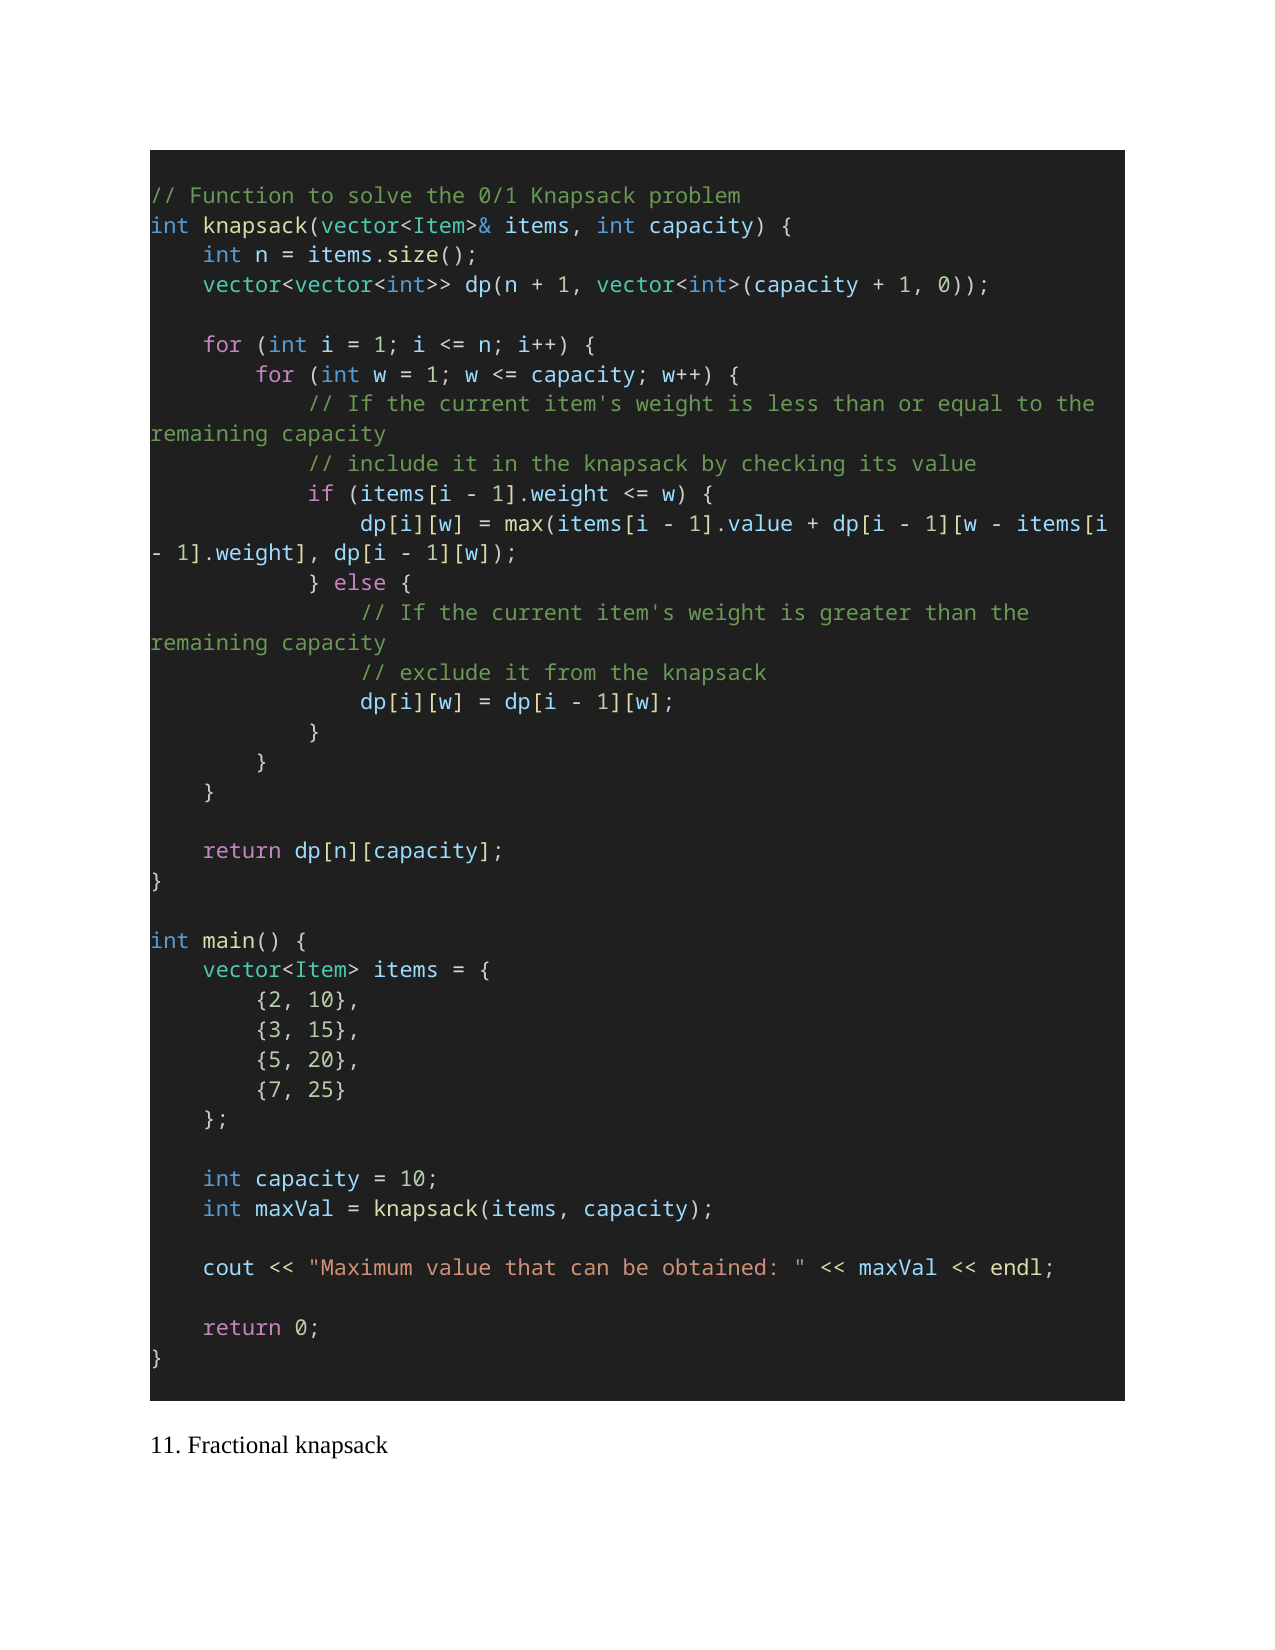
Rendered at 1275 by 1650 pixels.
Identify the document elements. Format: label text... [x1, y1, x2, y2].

text vector<Item> items = { [150, 954, 1125, 984]
text for (int w = 1; w <= capacity; w++) { [150, 358, 1125, 388]
text {7, 25} [150, 1073, 1125, 1103]
text dp[i][w] = dp[i - 1][w]; [150, 686, 1125, 716]
text {3, 15}, [150, 1014, 1125, 1044]
text {5, 20}, [150, 1044, 1125, 1073]
text // If the current item's weight is less than or equal to the remaining capacity [150, 388, 1125, 448]
text int capacity = 10; [150, 1163, 1125, 1193]
text // If the current item's weight is greater than the remaining capacity [150, 597, 1125, 656]
text int knapsack(vector<Item>& items, int capacity) { [150, 209, 1125, 239]
text return dp[n][capacity]; [150, 835, 1125, 865]
text 11. Fractional knapsack [150, 1430, 1125, 1459]
text return 0; [150, 1312, 1125, 1342]
text dp[i][w] = max(items[i - 1].value + dp[i - 1][w - items[i - 1].weight], dp[i - 1][w]); [150, 507, 1125, 567]
text } [150, 776, 1125, 805]
text // Function to solve the 0/1 Knapsack problem [150, 180, 1125, 209]
text if (items[i - 1].weight <= w) { [150, 478, 1125, 507]
text int main() { [150, 924, 1125, 954]
text // exclude it from the knapsack [150, 656, 1125, 686]
text }; [150, 1103, 1125, 1133]
text // include it in the knapsack by checking its value [150, 448, 1125, 478]
text cout << "Maximum value that can be obtained: " << maxVal << endl; [150, 1252, 1125, 1282]
text int maxVal = knapsack(items, capacity); [150, 1193, 1125, 1222]
text {2, 10}, [150, 984, 1125, 1014]
text for (int i = 1; i <= n; i++) { [150, 329, 1125, 358]
text } [150, 1342, 1125, 1371]
text } [150, 716, 1125, 746]
text } [150, 865, 1125, 895]
text int n = items.size(); [150, 239, 1125, 269]
text } [150, 746, 1125, 776]
text vector<vector<int>> dp(n + 1, vector<int>(capacity + 1, 0)); [150, 269, 1125, 299]
text } else { [150, 567, 1125, 597]
